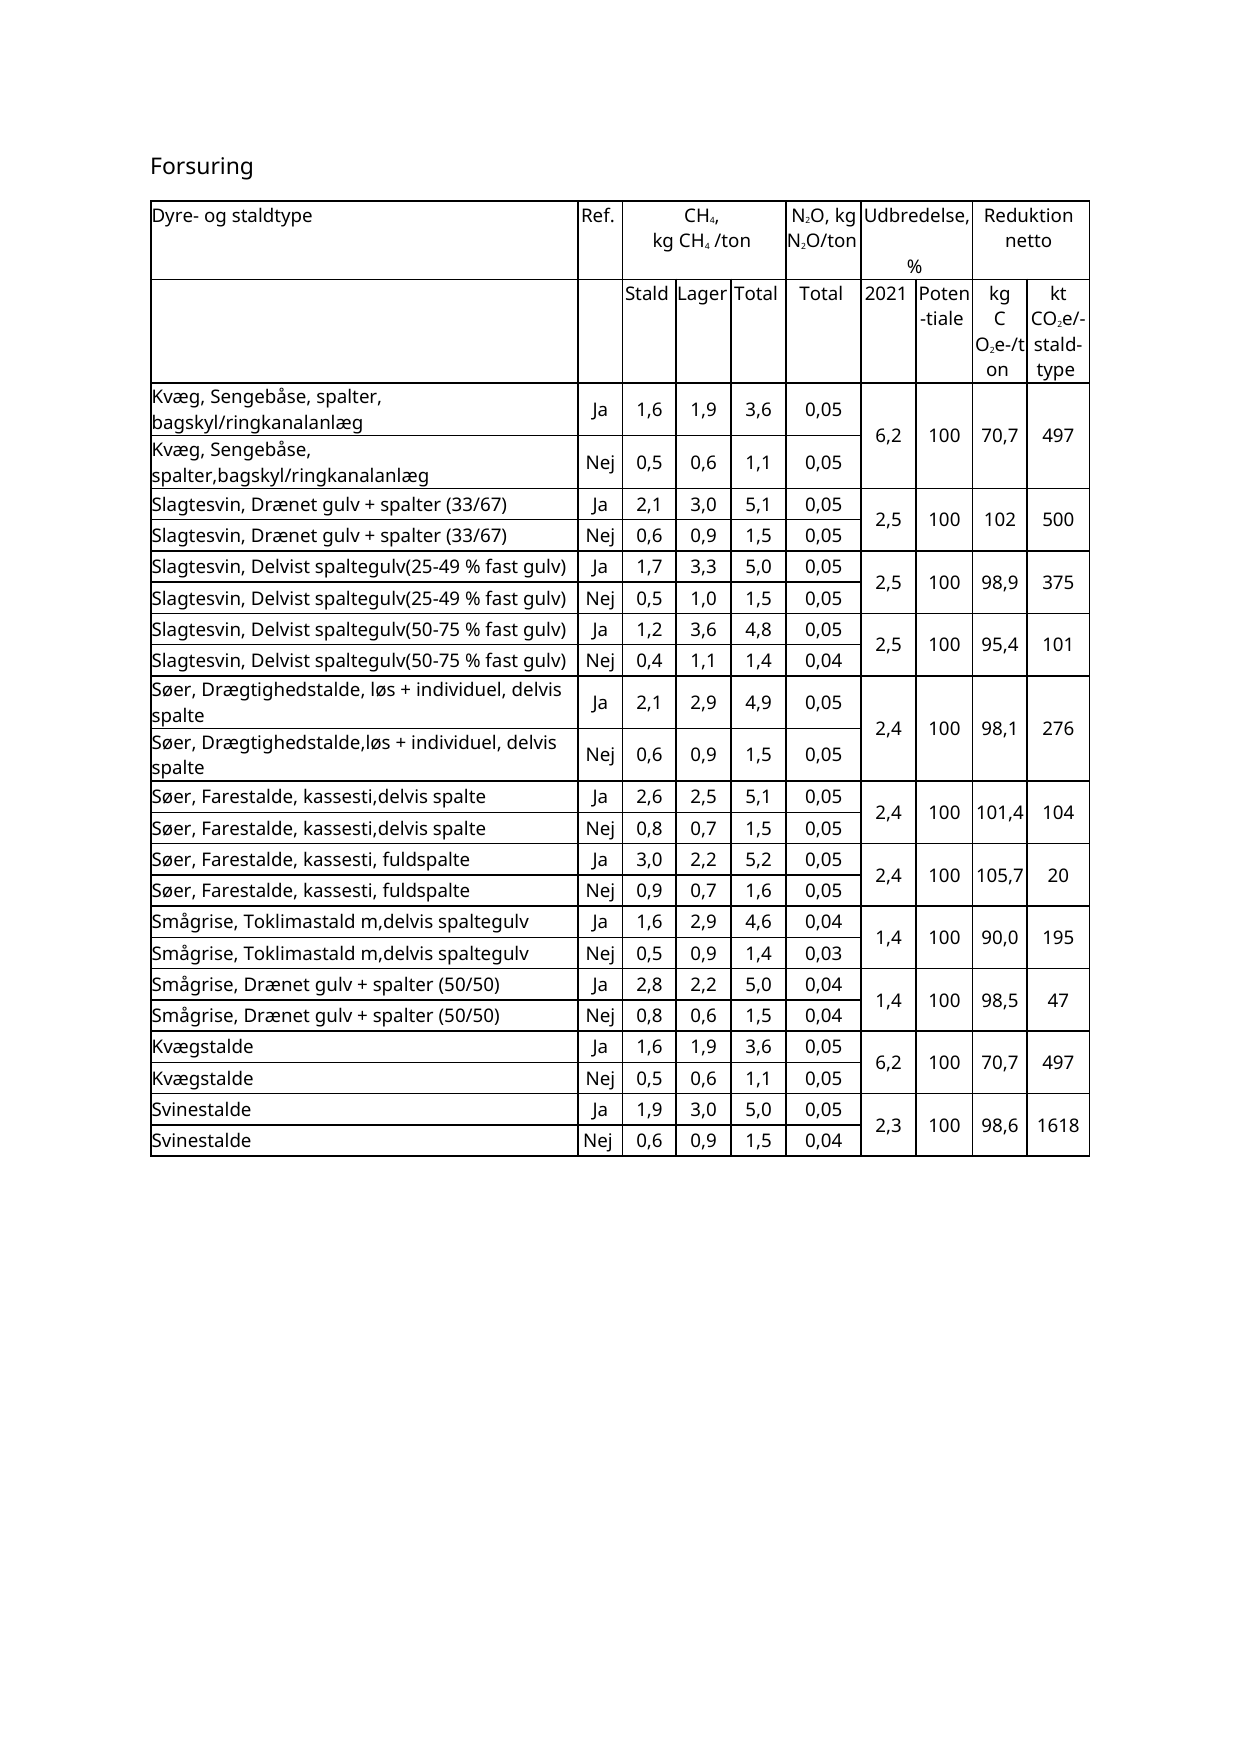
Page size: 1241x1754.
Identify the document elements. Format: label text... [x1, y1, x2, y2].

table_cell 100 [917, 489, 972, 550]
table_cell 5,0 [732, 552, 785, 581]
table_cell 0,6 [677, 1001, 730, 1030]
table_cell Søer, Farestalde, kassesti,delvis spalte [152, 813, 577, 843]
table_cell Søer, Drægtighedstalde,løs + individuel, delvis spalte [152, 729, 577, 780]
table_cell 2,8 [623, 969, 675, 999]
table_cell 497 [1028, 384, 1089, 487]
table_cell 1,4 [732, 645, 785, 675]
text Forsuring [150, 150, 1090, 181]
table_cell 0,6 [677, 1063, 730, 1093]
table_cell 0,9 [623, 876, 675, 905]
table_cell Søer, Farestalde, kassesti,delvis spalte [152, 782, 577, 811]
table_cell 2,3 [862, 1094, 915, 1155]
table_cell 1,4 [862, 969, 915, 1030]
table_cell [152, 280, 577, 382]
table_cell 1,4 [732, 938, 785, 968]
table_cell 101,4 [973, 782, 1026, 843]
table_cell 1,9 [677, 384, 730, 435]
table_cell kt CO2e/-stald-type [1028, 280, 1089, 382]
table_cell 0,4 [623, 645, 675, 675]
table_cell 2,4 [862, 782, 915, 843]
table_cell 2,2 [677, 969, 730, 999]
table_cell 3,0 [677, 489, 730, 519]
table_cell 1618 [1028, 1094, 1089, 1155]
table_header Ref. [579, 202, 622, 278]
table_cell 98,9 [973, 552, 1026, 612]
table_cell 0,05 [787, 876, 860, 905]
table_header N2O, kg N2O/ton [787, 202, 860, 278]
table_cell Kvægstalde [152, 1032, 577, 1061]
table_cell 497 [1028, 1032, 1089, 1093]
table_cell 1,6 [623, 907, 675, 936]
table_header Reduktion netto [973, 202, 1089, 278]
table_cell Kvæg, Sengebåse, spalter, bagskyl/ringkanalanlæg [152, 384, 577, 435]
table_cell 0,04 [787, 907, 860, 936]
table_cell Nej [579, 813, 622, 843]
table_cell 500 [1028, 489, 1089, 550]
table_header Udbredelse, % [862, 202, 972, 278]
table_cell 2,4 [862, 844, 915, 905]
table_cell 0,6 [623, 1126, 675, 1155]
table_cell 1,7 [623, 552, 675, 581]
table_cell 1,5 [732, 1001, 785, 1030]
table_cell 1,5 [732, 729, 785, 780]
table_cell 1,4 [862, 907, 915, 968]
table_cell Lager [677, 280, 730, 382]
table_cell 100 [917, 969, 972, 1030]
table_cell 4,6 [732, 907, 785, 936]
table_cell 2,5 [677, 782, 730, 811]
table_cell Nej [579, 876, 622, 905]
table_cell 102 [973, 489, 1026, 550]
table_cell 1,2 [623, 614, 675, 644]
table_cell Nej [579, 729, 622, 780]
table_cell 0,5 [623, 1063, 675, 1093]
table_cell 0,8 [623, 813, 675, 843]
table_cell Ja [579, 907, 622, 936]
table_cell Svinestalde [152, 1094, 577, 1124]
table_cell Smågrise, Toklimastald m,delvis spaltegulv [152, 938, 577, 968]
table_cell Total [732, 280, 785, 382]
table_cell 0,5 [623, 938, 675, 968]
table_cell 1,1 [732, 436, 785, 487]
table_cell 3,3 [677, 552, 730, 581]
table_cell 0,05 [787, 583, 860, 612]
table_cell [579, 280, 622, 382]
table_cell 98,1 [973, 677, 1026, 780]
table_header Dyre- og staldtype [152, 202, 577, 278]
table_cell Ja [579, 384, 622, 435]
table_cell 0,04 [787, 969, 860, 999]
table_cell 4,8 [732, 614, 785, 644]
table_cell 1,1 [677, 645, 730, 675]
table_cell Total [787, 280, 860, 382]
table_cell 2021 [862, 280, 915, 382]
table_cell Søer, Drægtighedstalde, løs + individuel, delvis spalte [152, 677, 577, 727]
table_cell 1,5 [732, 583, 785, 612]
table_cell 1,6 [623, 384, 675, 435]
table_cell 2,5 [862, 489, 915, 550]
table_cell 0,9 [677, 520, 730, 550]
table_cell Ja [579, 552, 622, 581]
table_cell kg CO2e-/ton [973, 280, 1026, 382]
table_cell Smågrise, Toklimastald m,delvis spaltegulv [152, 907, 577, 936]
table_cell 100 [917, 384, 972, 487]
table_cell 0,05 [787, 614, 860, 644]
table_cell Svinestalde [152, 1126, 577, 1155]
table_cell 105,7 [973, 844, 1026, 905]
table_cell 70,7 [973, 1032, 1026, 1093]
table_cell Poten-tiale [917, 280, 972, 382]
table_cell 100 [917, 907, 972, 968]
table_cell 90,0 [973, 907, 1026, 968]
table_cell Ja [579, 969, 622, 999]
table_cell 1,5 [732, 520, 785, 550]
table_cell Nej [579, 645, 622, 675]
table_cell 100 [917, 614, 972, 675]
table_cell Ja [579, 844, 622, 874]
table_cell 1,1 [732, 1063, 785, 1093]
table_cell 0,5 [623, 436, 675, 487]
table_cell Slagtesvin, Delvist spaltegulv(50-75 % fast gulv) [152, 645, 577, 675]
table_cell 3,0 [623, 844, 675, 874]
table_cell 0,05 [787, 844, 860, 874]
table_cell 3,0 [677, 1094, 730, 1124]
table_cell Nej [579, 436, 622, 487]
table_cell 0,5 [623, 583, 675, 612]
table_cell 0,05 [787, 1094, 860, 1124]
table_cell 2,6 [623, 782, 675, 811]
table_cell Slagtesvin, Delvist spaltegulv(25-49 % fast gulv) [152, 583, 577, 612]
table_cell 1,6 [732, 876, 785, 905]
table_cell 1,0 [677, 583, 730, 612]
table_cell 4,9 [732, 677, 785, 727]
table_cell 0,04 [787, 645, 860, 675]
table_cell 95,4 [973, 614, 1026, 675]
table_cell 276 [1028, 677, 1089, 780]
table_cell 47 [1028, 969, 1089, 1030]
table_cell Søer, Farestalde, kassesti, fuldspalte [152, 876, 577, 905]
table_cell 100 [917, 1094, 972, 1155]
table_cell 20 [1028, 844, 1089, 905]
table_cell 2,5 [862, 614, 915, 675]
table_cell 3,6 [677, 614, 730, 644]
table_cell 1,9 [677, 1032, 730, 1061]
table_cell Ja [579, 1094, 622, 1124]
table_cell 0,7 [677, 813, 730, 843]
table_cell 98,5 [973, 969, 1026, 1030]
table_cell 0,05 [787, 552, 860, 581]
table_cell Slagtesvin, Delvist spaltegulv(50-75 % fast gulv) [152, 614, 577, 644]
table_cell 100 [917, 552, 972, 612]
table_cell 2,9 [677, 907, 730, 936]
table_cell 70,7 [973, 384, 1026, 487]
table_cell 2,9 [677, 677, 730, 727]
table_cell 5,0 [732, 969, 785, 999]
table_cell 0,7 [677, 876, 730, 905]
table_cell 1,6 [623, 1032, 675, 1061]
table_cell 375 [1028, 552, 1089, 612]
table_cell 2,4 [862, 677, 915, 780]
table_cell 6,2 [862, 384, 915, 487]
table_cell Smågrise, Drænet gulv + spalter (50/50) [152, 1001, 577, 1030]
table_cell 100 [917, 1032, 972, 1093]
table_cell Kvægstalde [152, 1063, 577, 1093]
table_cell 2,1 [623, 677, 675, 727]
table_cell 0,05 [787, 1032, 860, 1061]
table_cell 0,05 [787, 782, 860, 811]
table_cell Ja [579, 1032, 622, 1061]
table_cell 1,5 [732, 1126, 785, 1155]
table_cell Slagtesvin, Delvist spaltegulv(25-49 % fast gulv) [152, 552, 577, 581]
table_cell Nej [579, 938, 622, 968]
table_cell 2,5 [862, 552, 915, 612]
table_cell 100 [917, 844, 972, 905]
table_cell 5,2 [732, 844, 785, 874]
table_cell 0,9 [677, 729, 730, 780]
table_cell 3,6 [732, 1032, 785, 1061]
table_cell 0,04 [787, 1001, 860, 1030]
table_cell 0,05 [787, 436, 860, 487]
table_cell 5,1 [732, 782, 785, 811]
table_cell 0,8 [623, 1001, 675, 1030]
table_cell Nej [579, 1063, 622, 1093]
table_cell 0,05 [787, 489, 860, 519]
table_cell Ja [579, 677, 622, 727]
table_cell Søer, Farestalde, kassesti, fuldspalte [152, 844, 577, 874]
table_cell Ja [579, 614, 622, 644]
table_cell 0,6 [677, 436, 730, 487]
table_cell Ja [579, 782, 622, 811]
table_cell Nej [579, 1126, 622, 1155]
table_cell 0,05 [787, 813, 860, 843]
table_cell 2,2 [677, 844, 730, 874]
table_cell 101 [1028, 614, 1089, 675]
table_cell Smågrise, Drænet gulv + spalter (50/50) [152, 969, 577, 999]
table_cell 0,9 [677, 1126, 730, 1155]
table_cell 104 [1028, 782, 1089, 843]
table_cell 100 [917, 782, 972, 843]
table_cell 0,05 [787, 384, 860, 435]
table_header CH4, kg CH4 /ton [623, 202, 785, 278]
table_cell 100 [917, 677, 972, 780]
table_cell 98,6 [973, 1094, 1026, 1155]
table_cell 5,0 [732, 1094, 785, 1124]
table_cell 3,6 [732, 384, 785, 435]
table_cell Nej [579, 1001, 622, 1030]
table_cell 2,1 [623, 489, 675, 519]
table_cell Stald [623, 280, 675, 382]
table_cell 5,1 [732, 489, 785, 519]
table_cell 0,03 [787, 938, 860, 968]
table_cell 0,05 [787, 520, 860, 550]
table_cell 0,6 [623, 520, 675, 550]
table_cell 6,2 [862, 1032, 915, 1093]
table_cell Nej [579, 520, 622, 550]
table_cell Slagtesvin, Drænet gulv + spalter (33/67) [152, 489, 577, 519]
table_cell 1,9 [623, 1094, 675, 1124]
table_cell Slagtesvin, Drænet gulv + spalter (33/67) [152, 520, 577, 550]
table_cell 0,05 [787, 729, 860, 780]
table_cell 1,5 [732, 813, 785, 843]
table_cell Nej [579, 583, 622, 612]
table_cell 0,6 [623, 729, 675, 780]
table_cell Kvæg, Sengebåse, spalter,bagskyl/ringkanalanlæg [152, 436, 577, 487]
table_cell 0,04 [787, 1126, 860, 1155]
table_cell 195 [1028, 907, 1089, 968]
table_cell 0,05 [787, 1063, 860, 1093]
table_cell Ja [579, 489, 622, 519]
table_cell 0,05 [787, 677, 860, 727]
table_cell 0,9 [677, 938, 730, 968]
